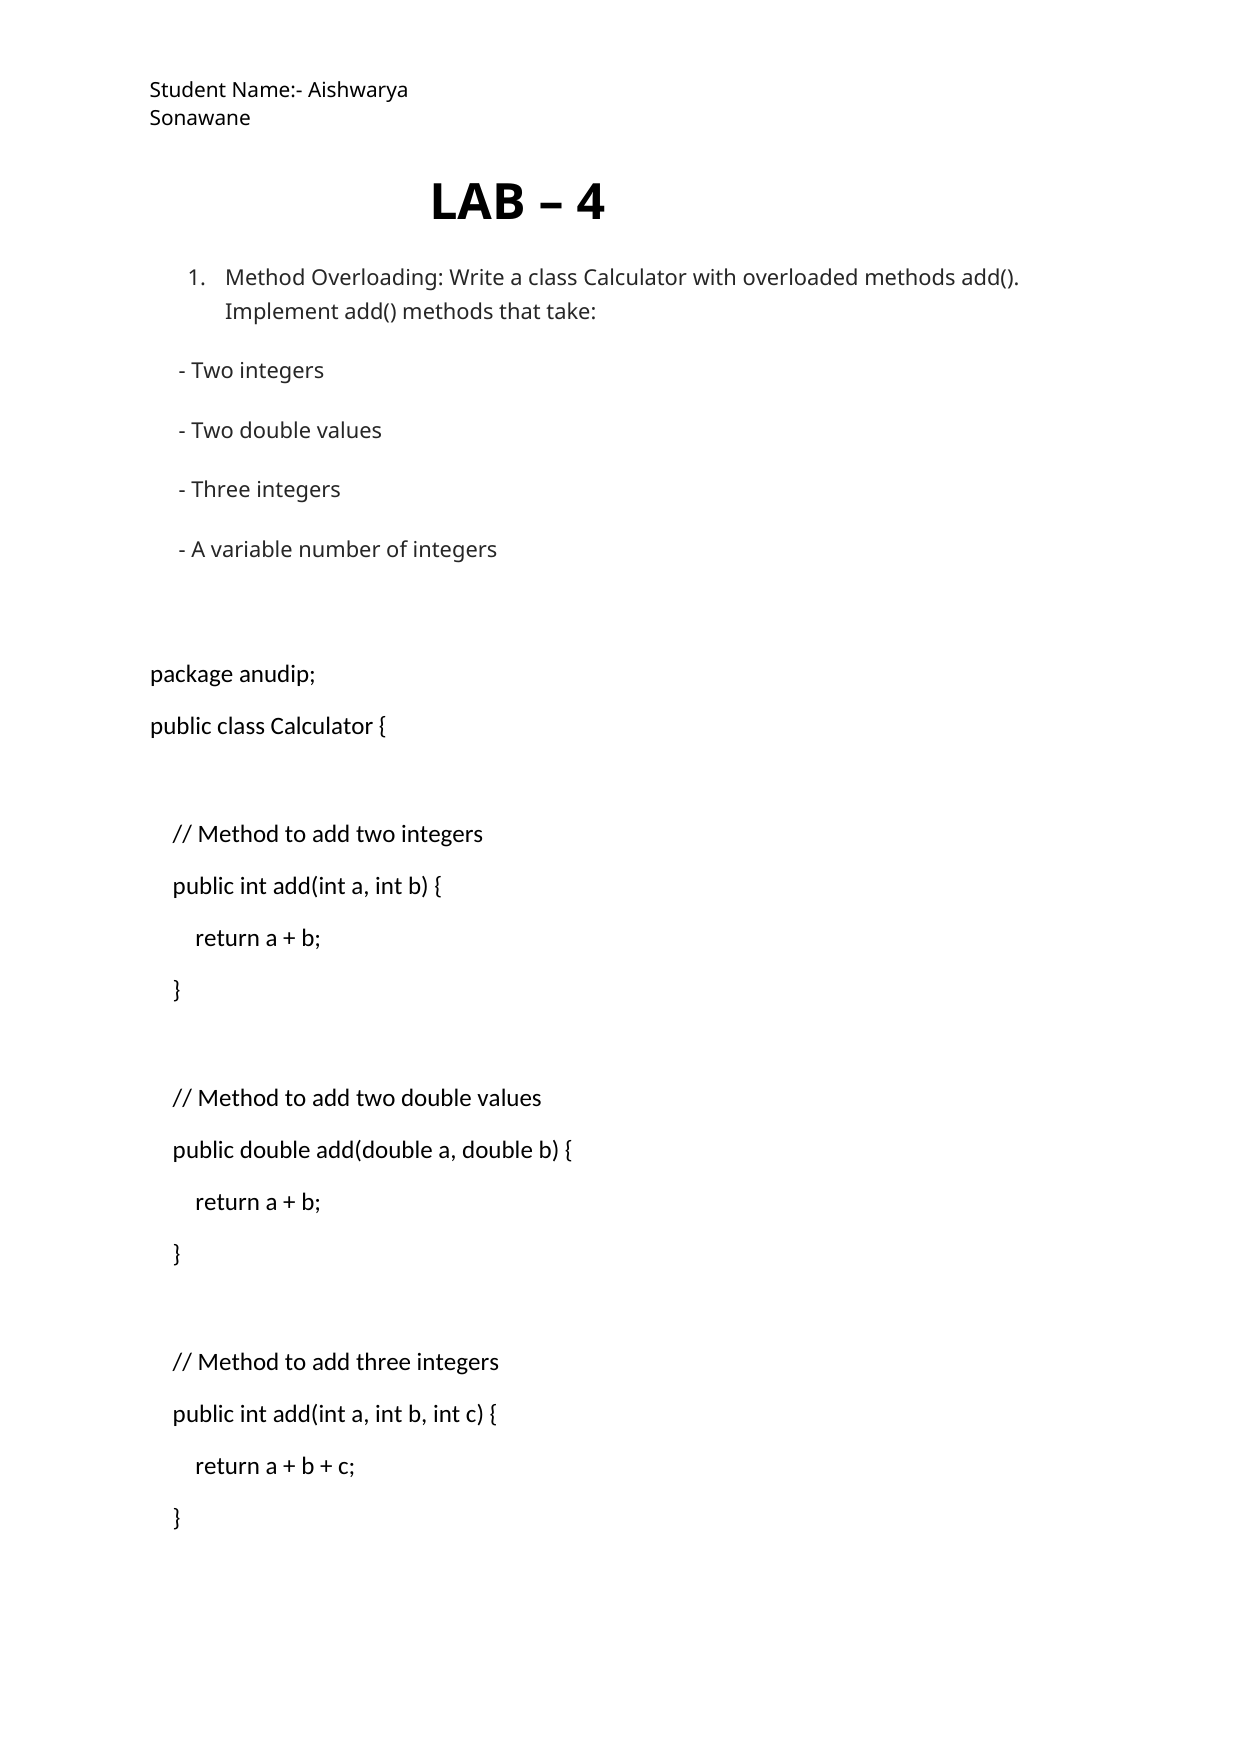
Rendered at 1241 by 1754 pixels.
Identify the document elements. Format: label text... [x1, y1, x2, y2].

text return a + b + c; [150, 1450, 1090, 1481]
list Method Overloading: Write a class Calculator with overloaded methods add(). Implement add() methods that take: [187, 262, 1090, 326]
text // Method to add two double values [150, 1082, 1090, 1113]
text - Two double values [150, 415, 1090, 445]
text public double add(double a, double b) { [150, 1134, 1090, 1164]
text // Method to add two integers [150, 818, 1090, 848]
text - Three integers [150, 474, 1090, 504]
text public int add(int a, int b, int c) { [150, 1398, 1090, 1429]
text return a + b; [150, 1186, 1090, 1217]
text return a + b; [150, 922, 1090, 952]
text } [150, 974, 1090, 1004]
text public int add(int a, int b) { [150, 870, 1090, 901]
text - Two integers [150, 356, 1090, 385]
text - A variable number of integers [150, 534, 1090, 564]
text public class Calculator { [150, 710, 1090, 740]
text } [150, 1502, 1090, 1533]
text LAB – 4 [150, 166, 1090, 234]
text package anudip; [150, 658, 1090, 688]
text } [150, 1238, 1090, 1268]
text // Method to add three integers [150, 1346, 1090, 1377]
